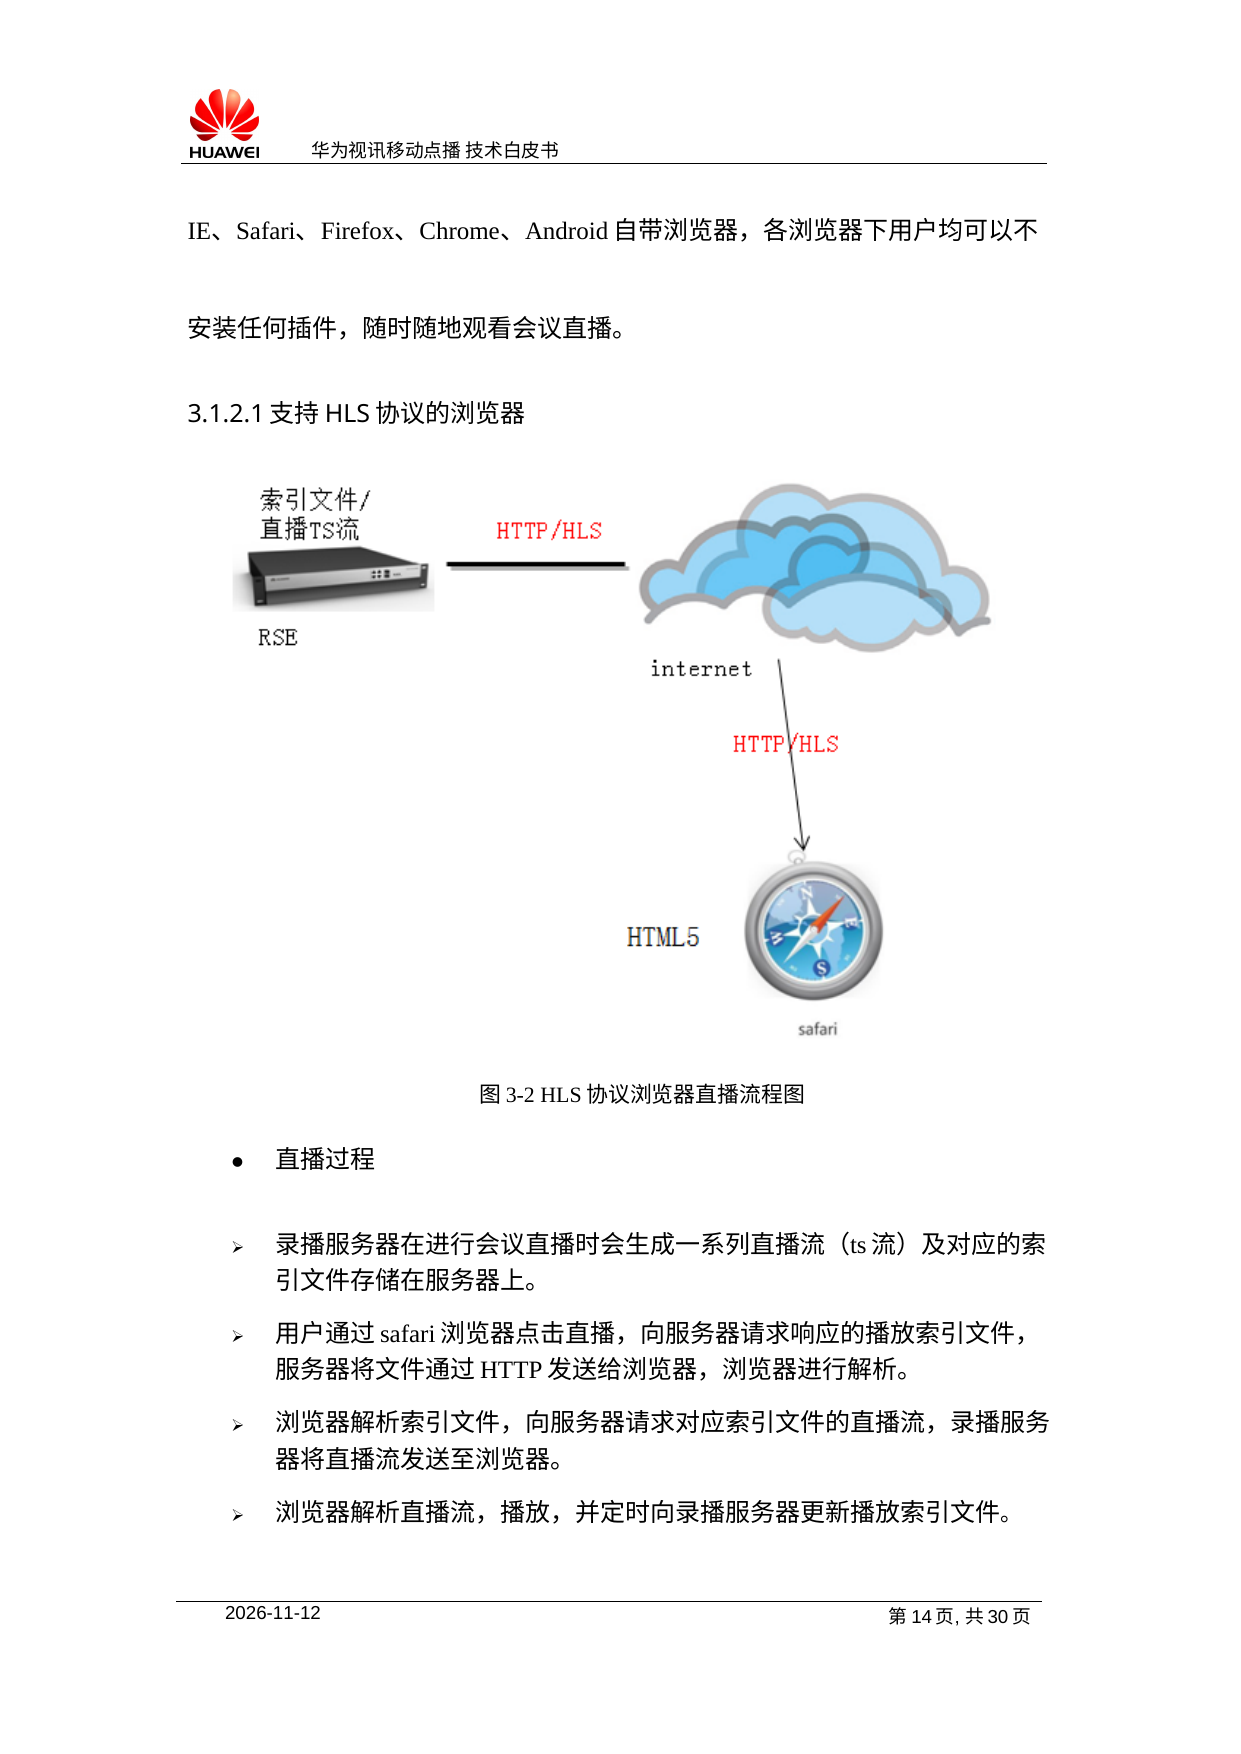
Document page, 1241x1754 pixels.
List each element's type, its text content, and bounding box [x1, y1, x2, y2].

list 录播服务器在进行会议直播时会生成一系列直播流（ts流）及对应的索引文件存储在服务器上。 [231, 1224, 1053, 1297]
list 用户通过safari浏览器点击直播，向服务器请求响应的播放索引文件，服务器将文件通过HTTP发送给浏览器，浏览器进行解析。 [231, 1314, 1053, 1386]
picture [190, 89, 259, 158]
text 图3-2 HLS协议浏览器直播流程图 [187, 1076, 1053, 1109]
text 录播服务器允许用户通过浏览器进行直播内容的观看，支持的浏览器有IE、Safari、Firefox、Chrome、Android自带浏览器，各浏览器下用户均可以不安装任何插件，随时随地观看会议直播。 [187, 196, 1053, 359]
picture [231, 457, 1003, 1053]
subtitle 3.1.2.1支持HLS协议的浏览器 [187, 393, 1053, 430]
list 浏览器解析直播流，播放，并定时向录播服务器更新播放索引文件。 [231, 1492, 1053, 1528]
list 直播过程 [231, 1125, 1053, 1190]
list 浏览器解析索引文件，向服务器请求对应索引文件的直播流，录播服务器将直播流发送至浏览器。 [231, 1403, 1053, 1475]
